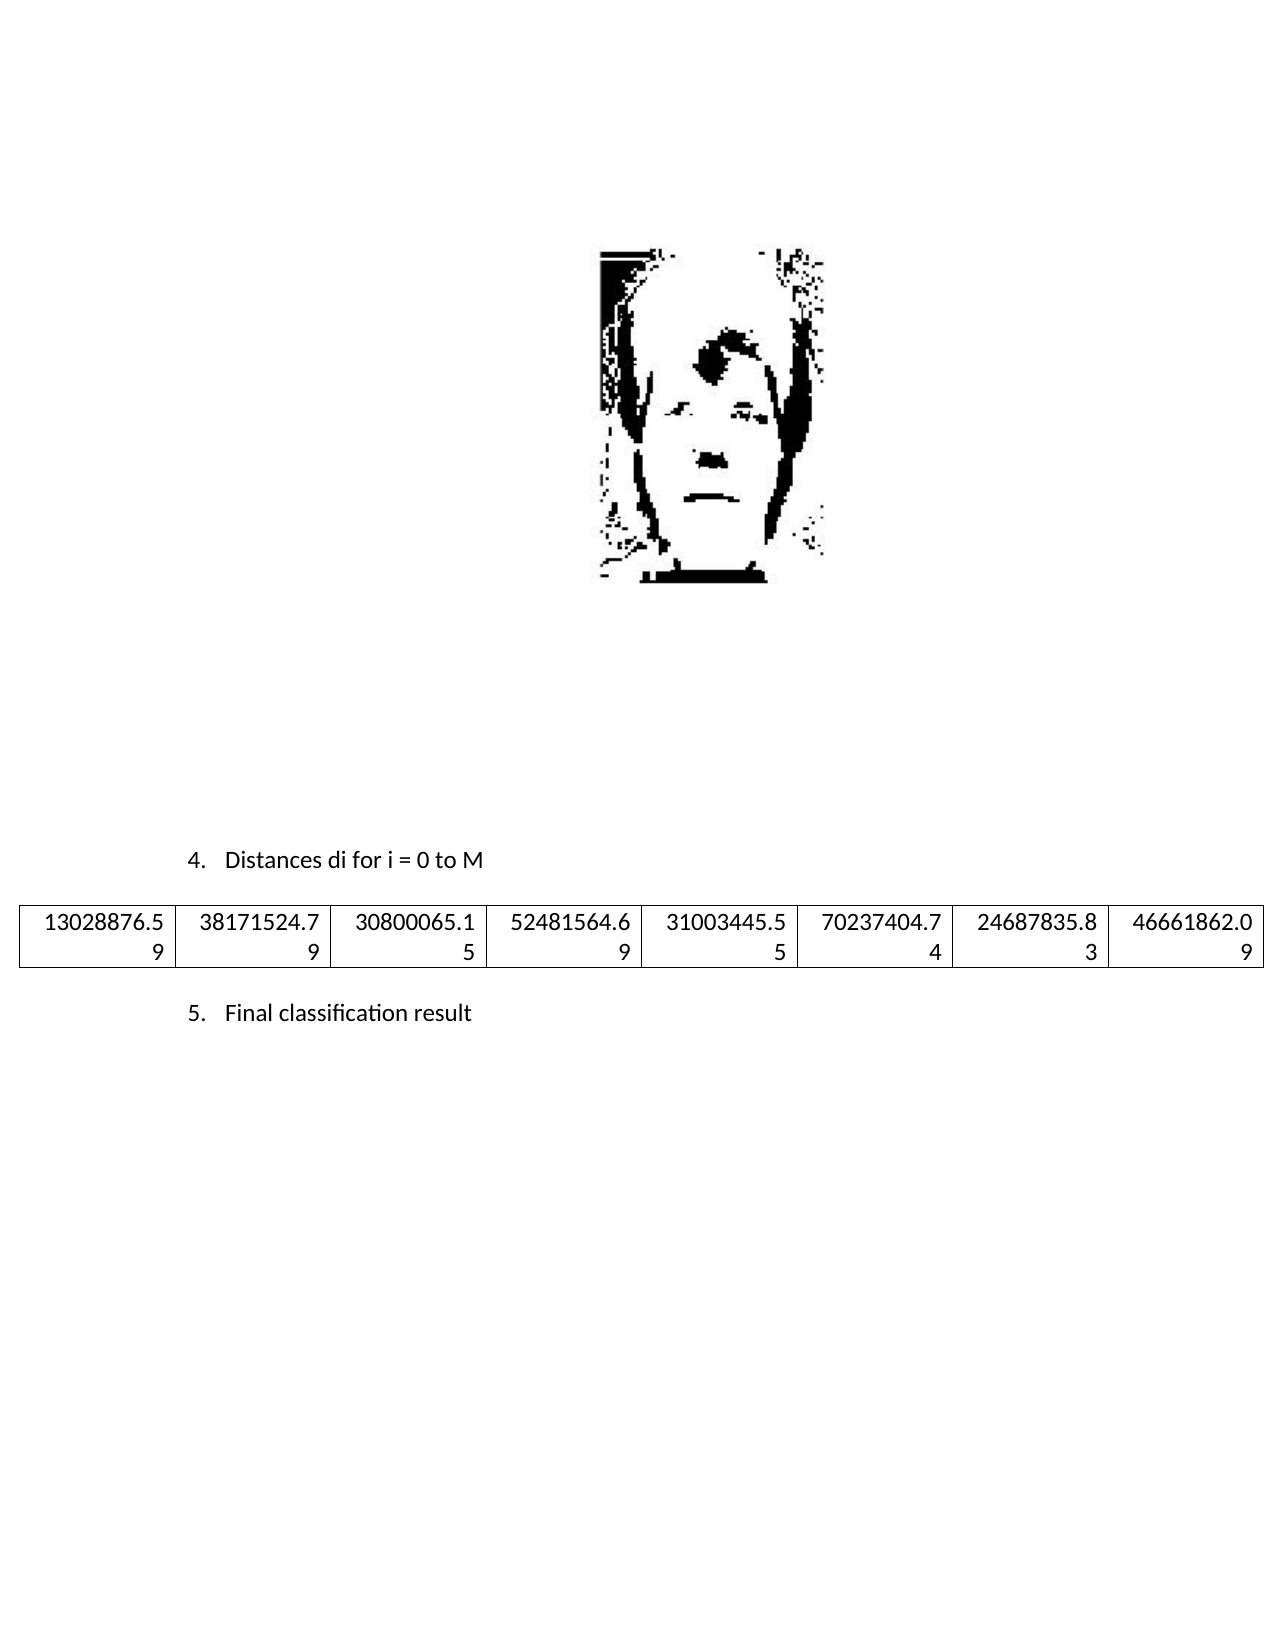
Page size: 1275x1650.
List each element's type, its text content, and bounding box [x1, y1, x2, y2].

table_header 38171524.79 [176, 906, 330, 967]
table_header 31003445.55 [642, 906, 797, 967]
table_header 52481564.69 [487, 906, 641, 967]
list Distances di for i = 0 to M [187, 844, 1125, 874]
table_header 70237404.74 [798, 906, 952, 967]
table_header 13028876.59 [20, 906, 175, 967]
list Final classification result [187, 997, 1125, 1027]
table_header 24687835.83 [953, 906, 1108, 967]
picture [225, 150, 1199, 844]
table_header 30800065.15 [331, 906, 486, 967]
table_header 46661862.09 [1109, 906, 1263, 967]
